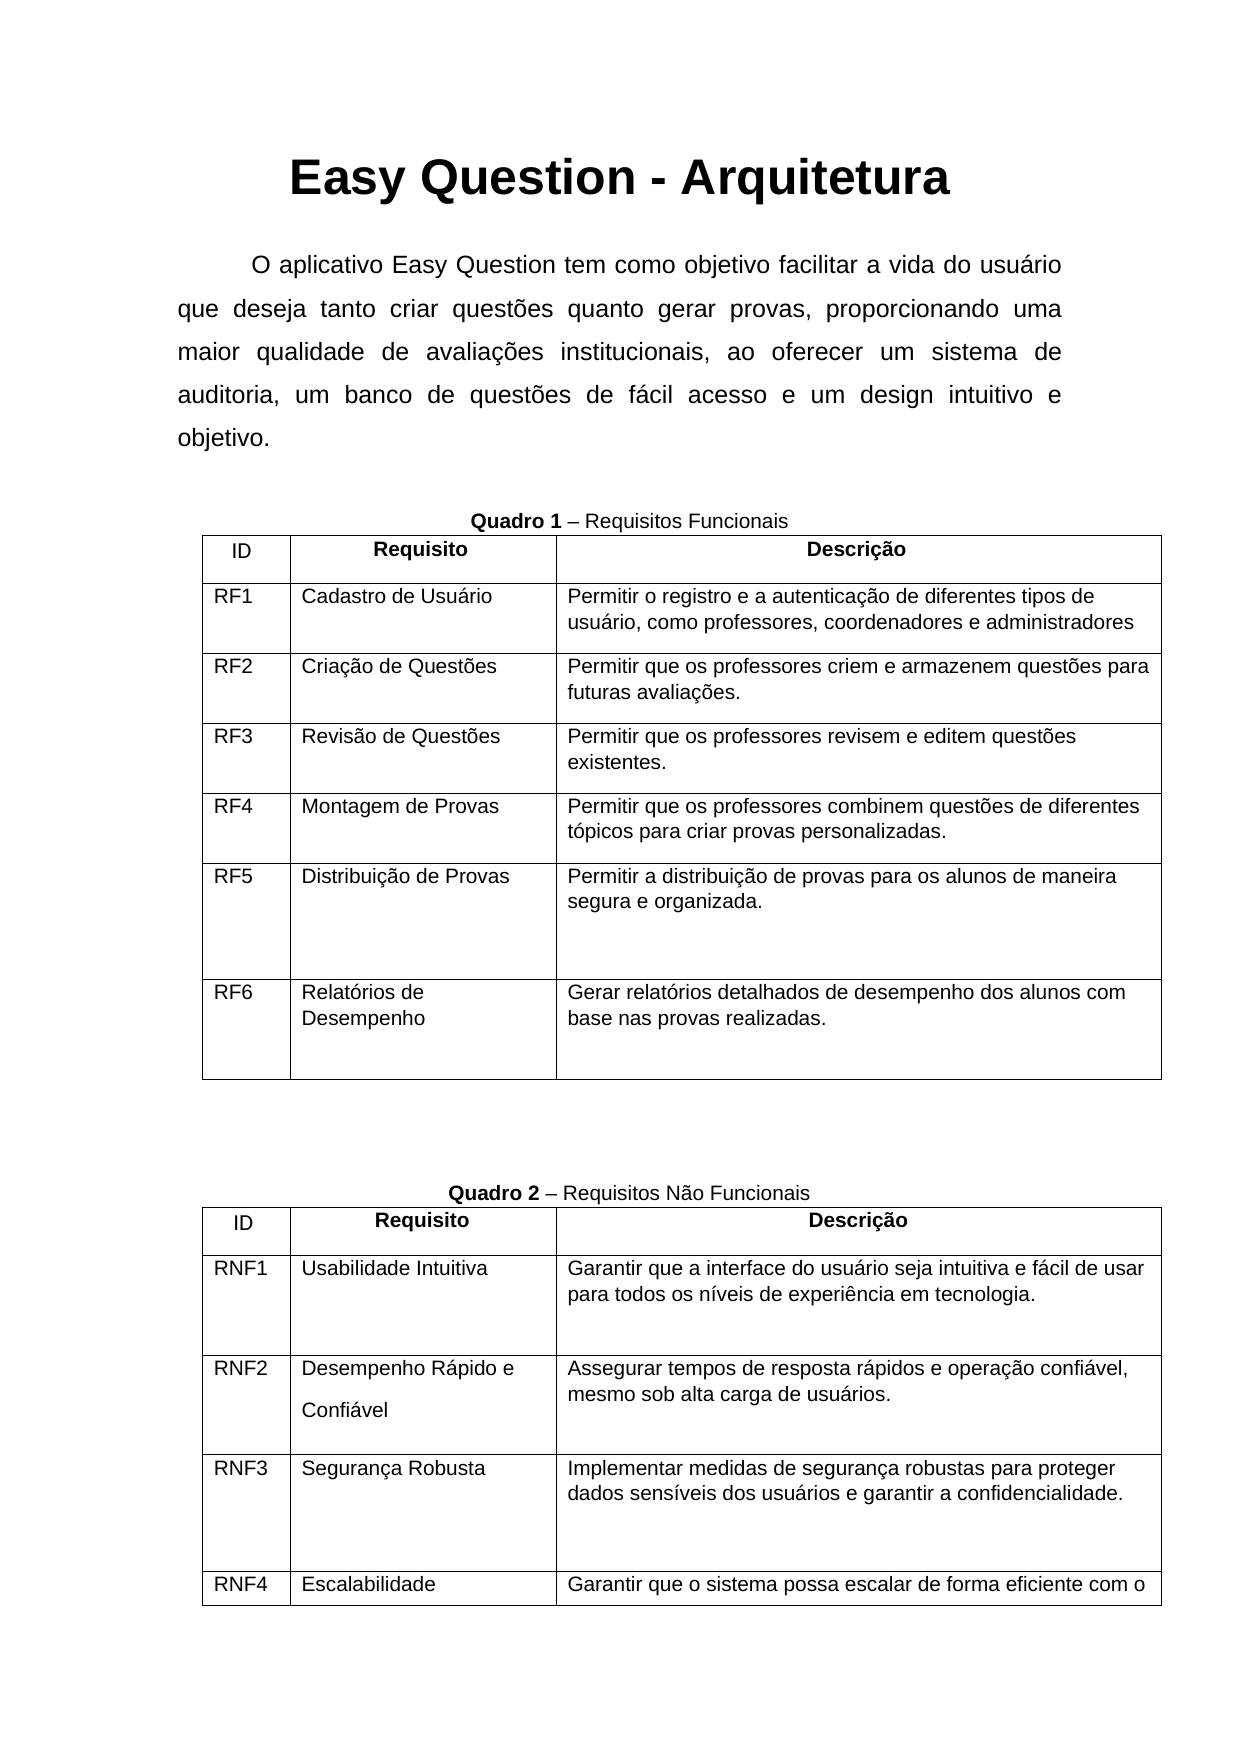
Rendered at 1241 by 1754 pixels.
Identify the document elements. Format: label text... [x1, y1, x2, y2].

text Quadro 1 – Requisitos Funcionais [196, 509, 1063, 533]
text Easy Question - Arquitetura [177, 148, 1063, 205]
text Quadro 2 – Requisitos Não Funcionais [196, 1181, 1063, 1205]
text O aplicativo Easy Question tem como objetivo facilitar a vida do usuário que deseja tanto criar questões quanto gerar provas, proporcionando uma maior qualidade de avaliações institucionais, ao oferecer um sistema de auditoria, um banco de questões de fácil acesso e um design intuitivo e objetivo. [177, 251, 1063, 452]
